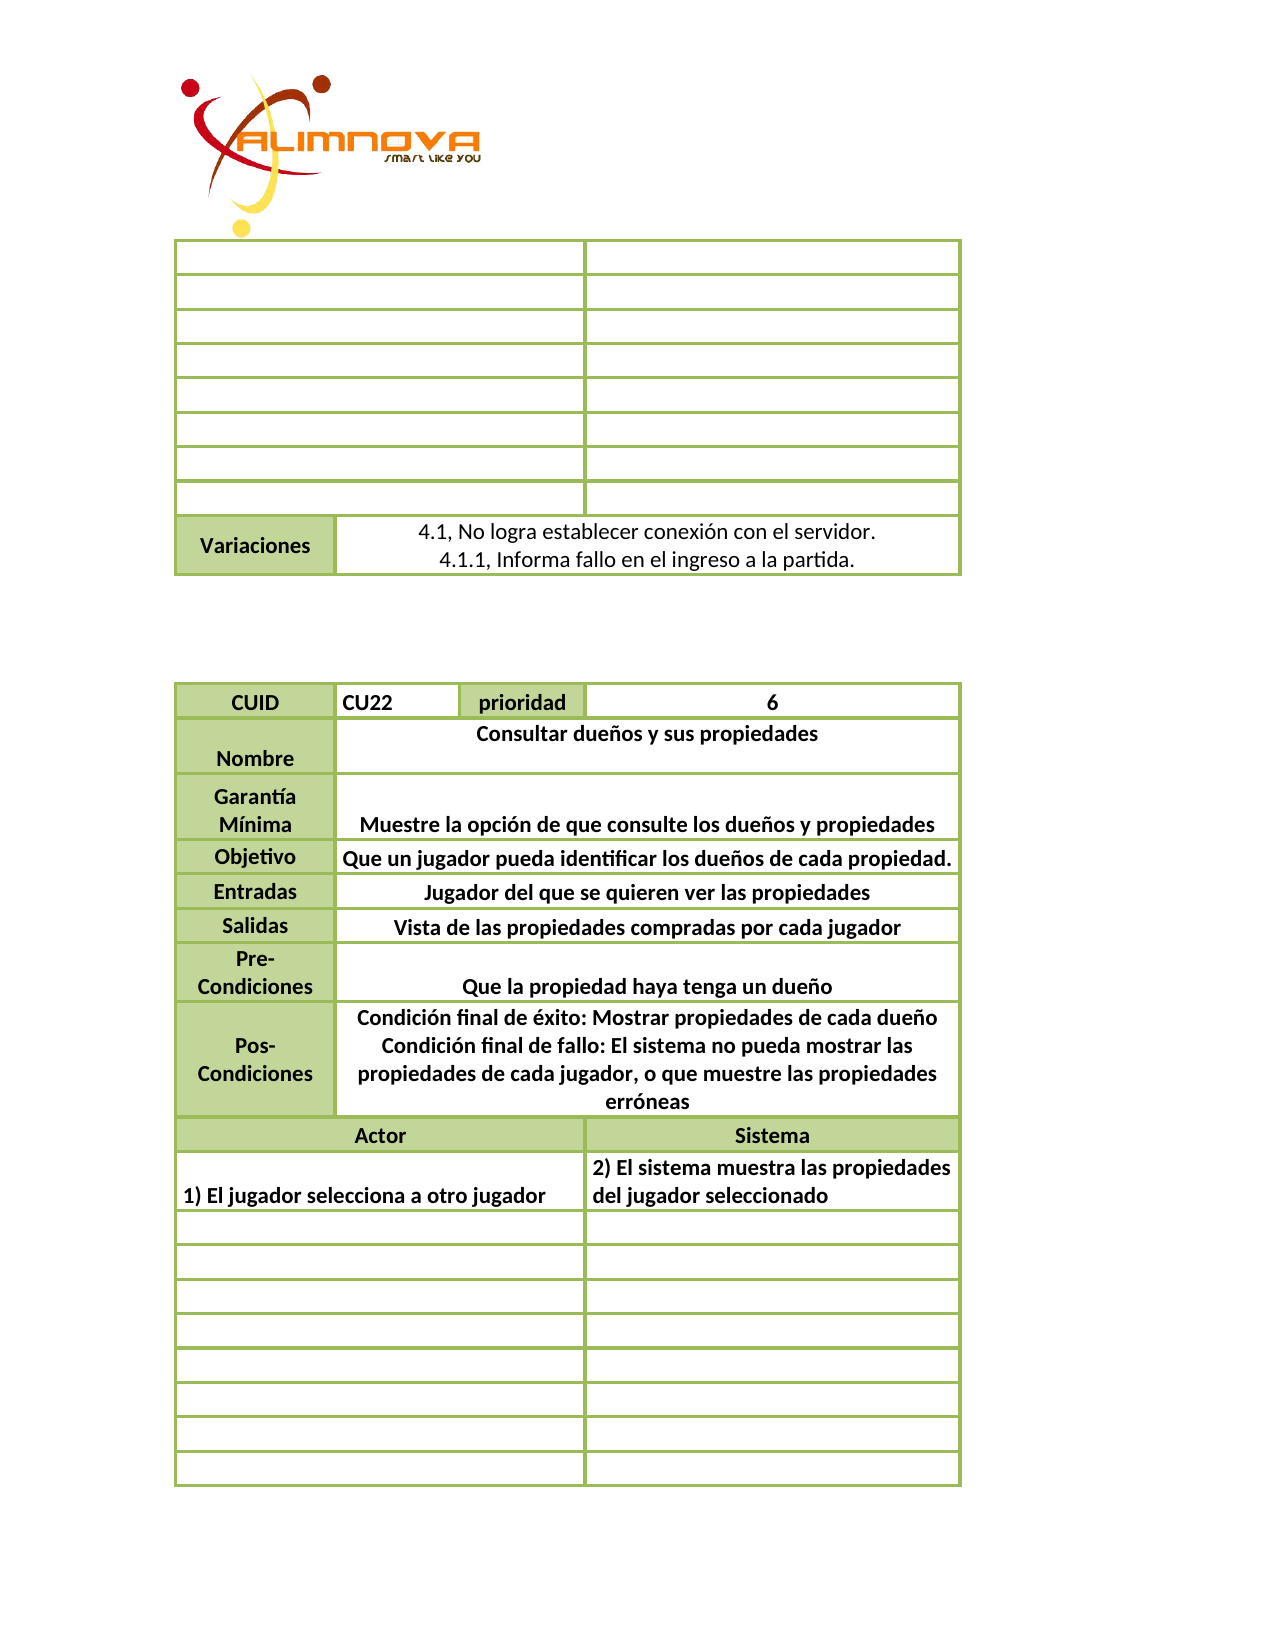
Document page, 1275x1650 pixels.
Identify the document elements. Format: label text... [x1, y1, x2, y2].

table_cell [587, 242, 958, 273]
table_cell [587, 1418, 958, 1449]
table_cell [177, 1418, 583, 1449]
table_header CUID [177, 685, 333, 716]
table_cell [177, 311, 583, 342]
table_cell [587, 1281, 958, 1312]
table_cell Actor [177, 1119, 583, 1150]
table_cell Sistema [587, 1119, 958, 1150]
table_cell [177, 1350, 583, 1381]
table_cell [587, 1350, 958, 1381]
table_cell [177, 242, 583, 273]
table_cell [587, 311, 958, 342]
table_cell [177, 1281, 583, 1312]
table_cell Que la propiedad haya tenga un dueño [337, 944, 958, 1000]
table_header 6 [587, 685, 958, 716]
table_cell 1) El jugador selecciona a otro jugador [177, 1153, 583, 1209]
table_cell [177, 1384, 583, 1415]
table_cell [587, 1453, 958, 1484]
table_header CU22 [337, 685, 458, 716]
table_cell Objetivo [177, 841, 333, 872]
picture [177, 73, 482, 239]
table_cell [587, 1384, 958, 1415]
table_cell Pre-Condiciones [177, 944, 333, 1000]
table_cell [587, 448, 958, 479]
table_cell [587, 379, 958, 411]
table_cell [587, 1212, 958, 1243]
table_cell [587, 1315, 958, 1346]
table_cell [177, 379, 583, 411]
table_cell Variaciones [177, 517, 333, 573]
table_cell Jugador del que se quieren ver las propiedades [337, 875, 958, 907]
table_cell Garantía Mínima [177, 775, 333, 838]
table_header prioridad [461, 685, 583, 716]
table_cell Entradas [177, 875, 333, 907]
table_cell Pos-Condiciones [177, 1003, 333, 1115]
table_cell [177, 276, 583, 307]
table_cell [177, 1246, 583, 1278]
table_cell 4.1, No logra establecer conexión con el servidor. 4.1.1, Informa fallo en el ingreso a la partida. [337, 517, 958, 573]
table_cell Condición final de éxito: Mostrar propiedades de cada dueño Condición final de fallo: El sistema no pueda mostrar las propiedades de cada jugador, o que muestre las propiedades erróneas [337, 1003, 958, 1115]
table_cell Nombre [177, 720, 333, 772]
table_cell [587, 483, 958, 514]
table_cell [177, 1315, 583, 1346]
table_cell Muestre la opción de que consulte los dueños y propiedades [337, 775, 958, 838]
table_cell [177, 483, 583, 514]
table_cell [177, 448, 583, 479]
table_cell Salidas [177, 910, 333, 941]
table_cell 2) El sistema muestra las propiedades del jugador seleccionado [587, 1153, 958, 1209]
table_cell [587, 345, 958, 376]
table_cell [587, 414, 958, 445]
table_cell Que un jugador pueda identificar los dueños de cada propiedad. [337, 841, 958, 872]
table_cell [587, 276, 958, 307]
table_cell [177, 414, 583, 445]
table_cell [587, 1246, 958, 1278]
table_cell [177, 345, 583, 376]
table_cell [177, 1453, 583, 1484]
table_cell Vista de las propiedades compradas por cada jugador [337, 910, 958, 941]
table_cell [177, 1212, 583, 1243]
table_cell Consultar dueños y sus propiedades [337, 720, 958, 772]
